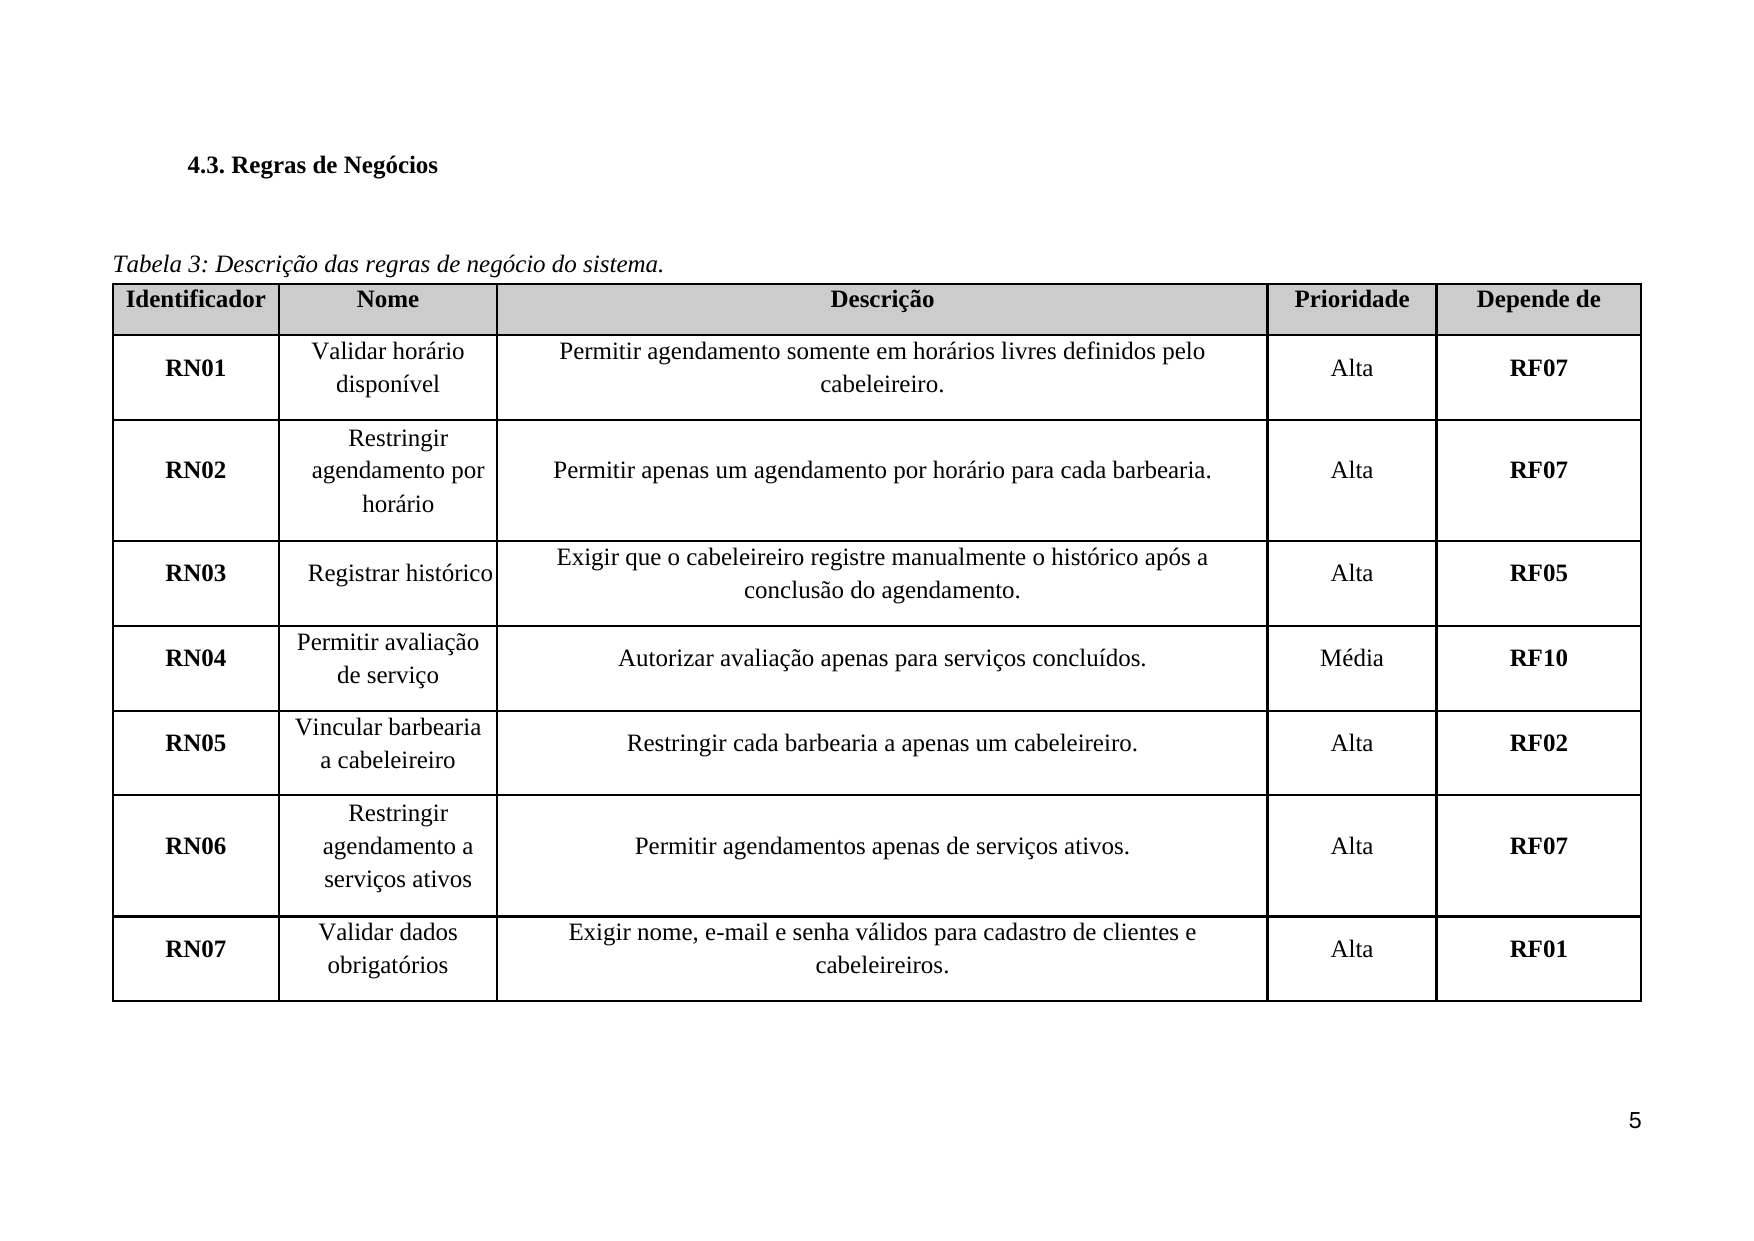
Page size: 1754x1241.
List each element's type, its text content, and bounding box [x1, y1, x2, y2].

table_cell RN03 [114, 542, 278, 625]
table_header Depende de [1438, 285, 1640, 334]
table_cell Permitir agendamentos apenas de serviços ativos. [498, 796, 1266, 915]
table_cell RF10 [1438, 627, 1640, 709]
table_cell RN07 [114, 918, 278, 1000]
table_cell Autorizar avaliação apenas para serviços concluídos. [498, 627, 1266, 709]
table_cell RF05 [1438, 542, 1640, 625]
table_header Descrição [498, 285, 1266, 334]
table_cell [280, 796, 496, 915]
table_cell RN01 [114, 336, 278, 419]
table_cell Exigir nome, e-mail e senha válidos para cadastro de clientes e cabeleireiros. [498, 918, 1266, 1000]
table_cell Validar horário disponível [280, 336, 496, 419]
table_cell Alta [1269, 918, 1435, 1000]
table_cell Média [1269, 627, 1435, 709]
table_header Identificador [114, 285, 278, 334]
text Tabela 3: Descrição das regras de negócio do sistema. [112, 249, 1641, 278]
table_cell Alta [1269, 796, 1435, 915]
table_cell Permitir avaliação de serviço [280, 627, 496, 709]
table_cell Alta [1269, 542, 1435, 625]
table_cell Alta [1269, 712, 1435, 794]
table_cell RF07 [1438, 421, 1640, 540]
table_cell RF07 [1438, 336, 1640, 419]
table_cell Permitir agendamento somente em horários livres definidos pelo cabeleireiro. [498, 336, 1266, 419]
text 4.3. Regras de Negócios [112, 150, 1641, 179]
table_cell RF01 [1438, 918, 1640, 1000]
table_cell [280, 421, 496, 540]
table_cell Validar dados obrigatórios [280, 918, 496, 1000]
table_cell RN04 [114, 627, 278, 709]
table_cell [280, 542, 496, 625]
table_cell Permitir apenas um agendamento por horário para cada barbearia. [498, 421, 1266, 540]
table_cell Vincular barbearia a cabeleireiro [280, 712, 496, 794]
table_cell Alta [1269, 421, 1435, 540]
table_cell RN05 [114, 712, 278, 794]
table_cell RF07 [1438, 796, 1640, 915]
table_cell Restringir cada barbearia a apenas um cabeleireiro. [498, 712, 1266, 794]
table_cell RN02 [114, 421, 278, 540]
table_cell RN06 [114, 796, 278, 915]
table_cell Alta [1269, 336, 1435, 419]
table_header Nome [280, 285, 496, 334]
table_header Prioridade [1269, 285, 1435, 334]
table_cell Exigir que o cabeleireiro registre manualmente o histórico após a conclusão do agendamento. [498, 542, 1266, 625]
table_cell RF02 [1438, 712, 1640, 794]
